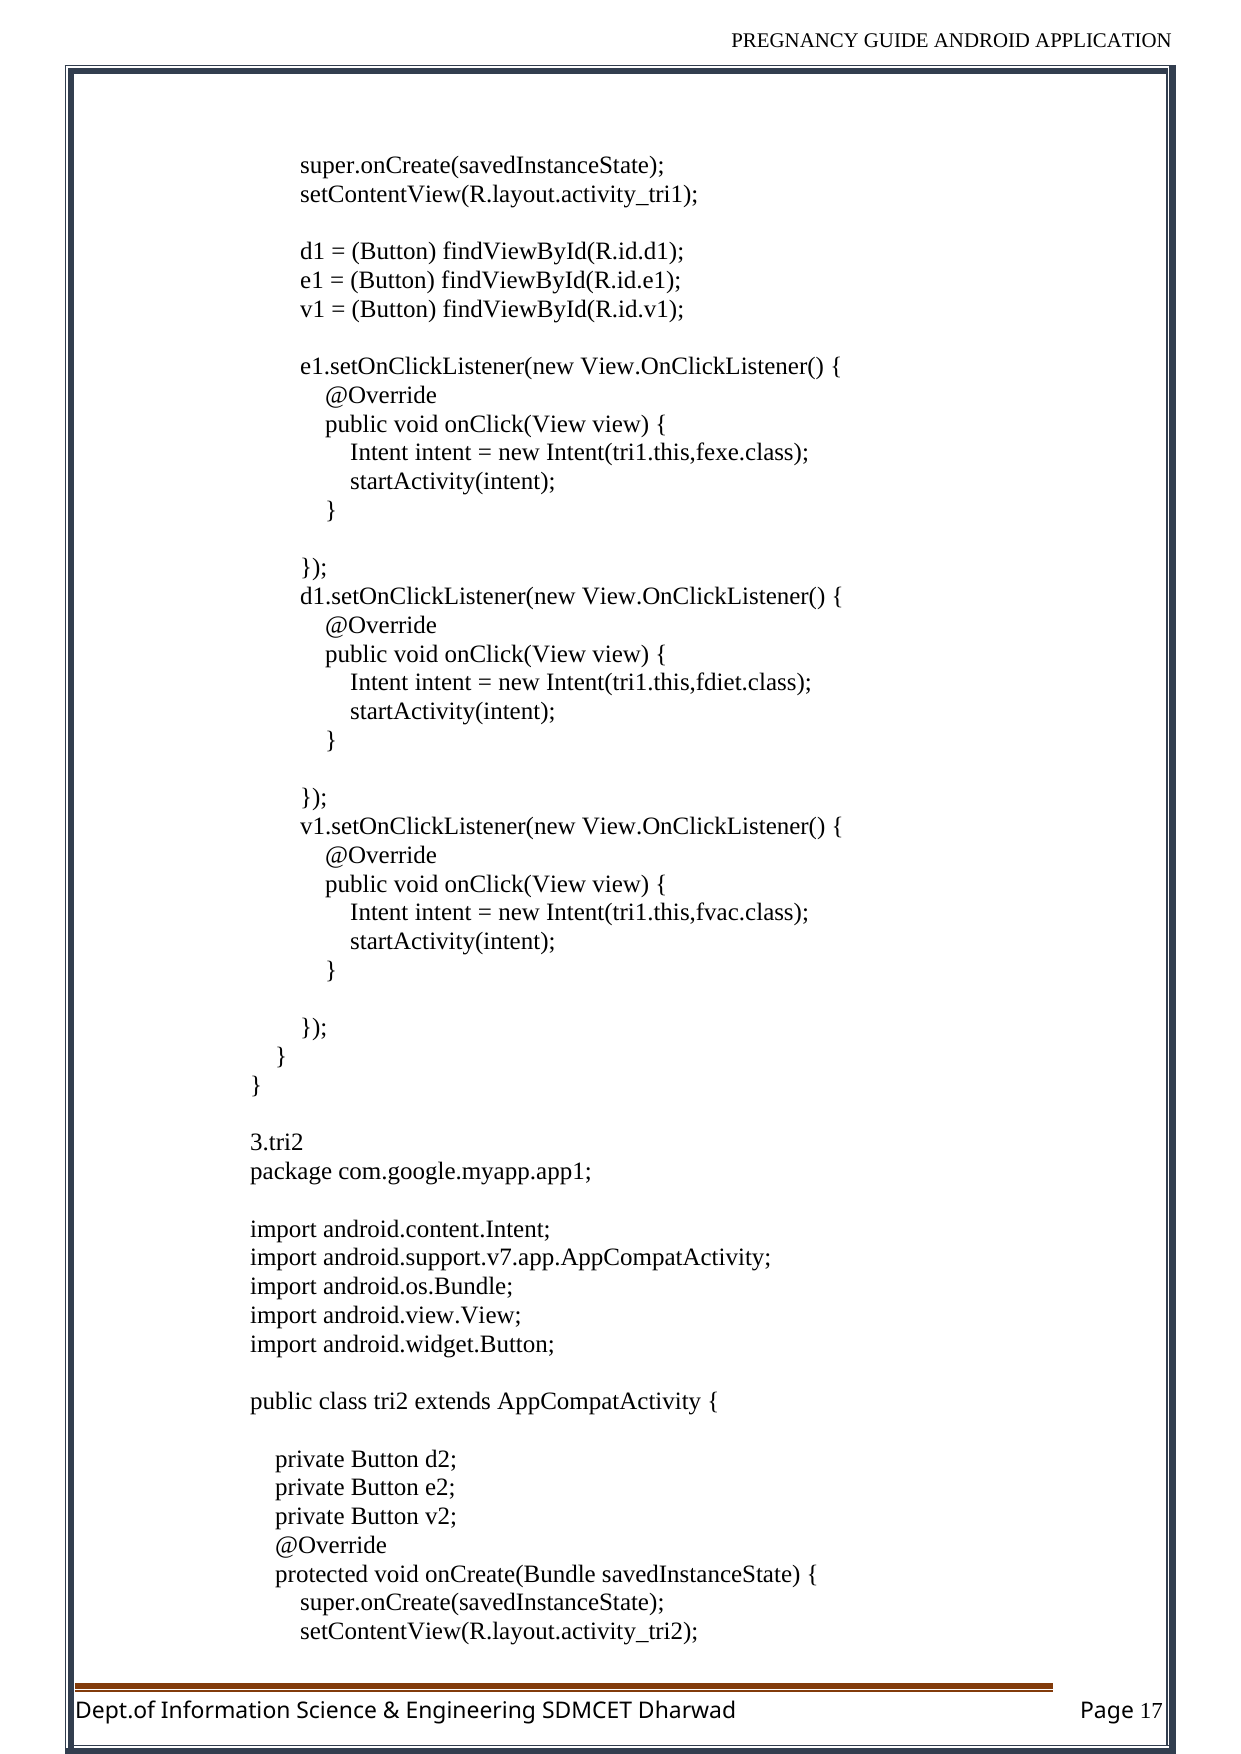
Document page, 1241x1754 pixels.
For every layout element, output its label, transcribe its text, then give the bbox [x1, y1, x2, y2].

list public void onClick(View view) { [250, 409, 1053, 437]
list super.onCreate(savedInstanceState); [250, 1587, 1053, 1616]
list d1.setOnClickListener(new View.OnClickListener() { [250, 581, 1053, 610]
list 3.tri2 [250, 1127, 1053, 1156]
list public class tri2 extends AppCompatActivity { [250, 1386, 1053, 1415]
list import android.view.View; [250, 1300, 1053, 1329]
list import android.content.Intent; [250, 1214, 1053, 1242]
list startActivity(intent); [250, 696, 1053, 725]
list v1.setOnClickListener(new View.OnClickListener() { [250, 811, 1053, 840]
list startActivity(intent); [250, 466, 1053, 495]
list } [250, 725, 1053, 754]
list } [250, 1041, 1053, 1070]
list }); [250, 1012, 1053, 1041]
list import android.os.Bundle; [250, 1271, 1053, 1300]
list Intent intent = new Intent(tri1.this,fvac.class); [250, 897, 1053, 926]
list }); [250, 782, 1053, 811]
list import android.support.v7.app.AppCompatActivity; [250, 1242, 1053, 1271]
list @Override [250, 1530, 1053, 1559]
list public void onClick(View view) { [250, 639, 1053, 667]
list v1 = (Button) findViewById(R.id.v1); [250, 294, 1053, 322]
list } [250, 955, 1053, 984]
list setContentView(R.layout.activity_tri1); [250, 179, 1053, 207]
list private Button v2; [250, 1501, 1053, 1530]
list protected void onCreate(Bundle savedInstanceState) { [250, 1559, 1053, 1587]
list e1.setOnClickListener(new View.OnClickListener() { [250, 351, 1053, 380]
list import android.widget.Button; [250, 1329, 1053, 1357]
list }); [250, 552, 1053, 581]
list package com.google.myapp.app1; [250, 1156, 1053, 1185]
list @Override [250, 380, 1053, 409]
list } [250, 495, 1053, 524]
list startActivity(intent); [250, 926, 1053, 955]
list private Button e2; [250, 1472, 1053, 1501]
list Intent intent = new Intent(tri1.this,fdiet.class); [250, 667, 1053, 696]
list public void onClick(View view) { [250, 869, 1053, 897]
list setContentView(R.layout.activity_tri2); [250, 1616, 1053, 1645]
list @Override [250, 610, 1053, 639]
list e1 = (Button) findViewById(R.id.e1); [250, 265, 1053, 294]
list super.onCreate(savedInstanceState); [250, 150, 1053, 179]
list private Button d2; [250, 1444, 1053, 1472]
list d1 = (Button) findViewById(R.id.d1); [250, 236, 1053, 265]
list @Override [250, 840, 1053, 869]
list } [250, 1070, 1053, 1099]
list Intent intent = new Intent(tri1.this,fexe.class); [250, 437, 1053, 466]
